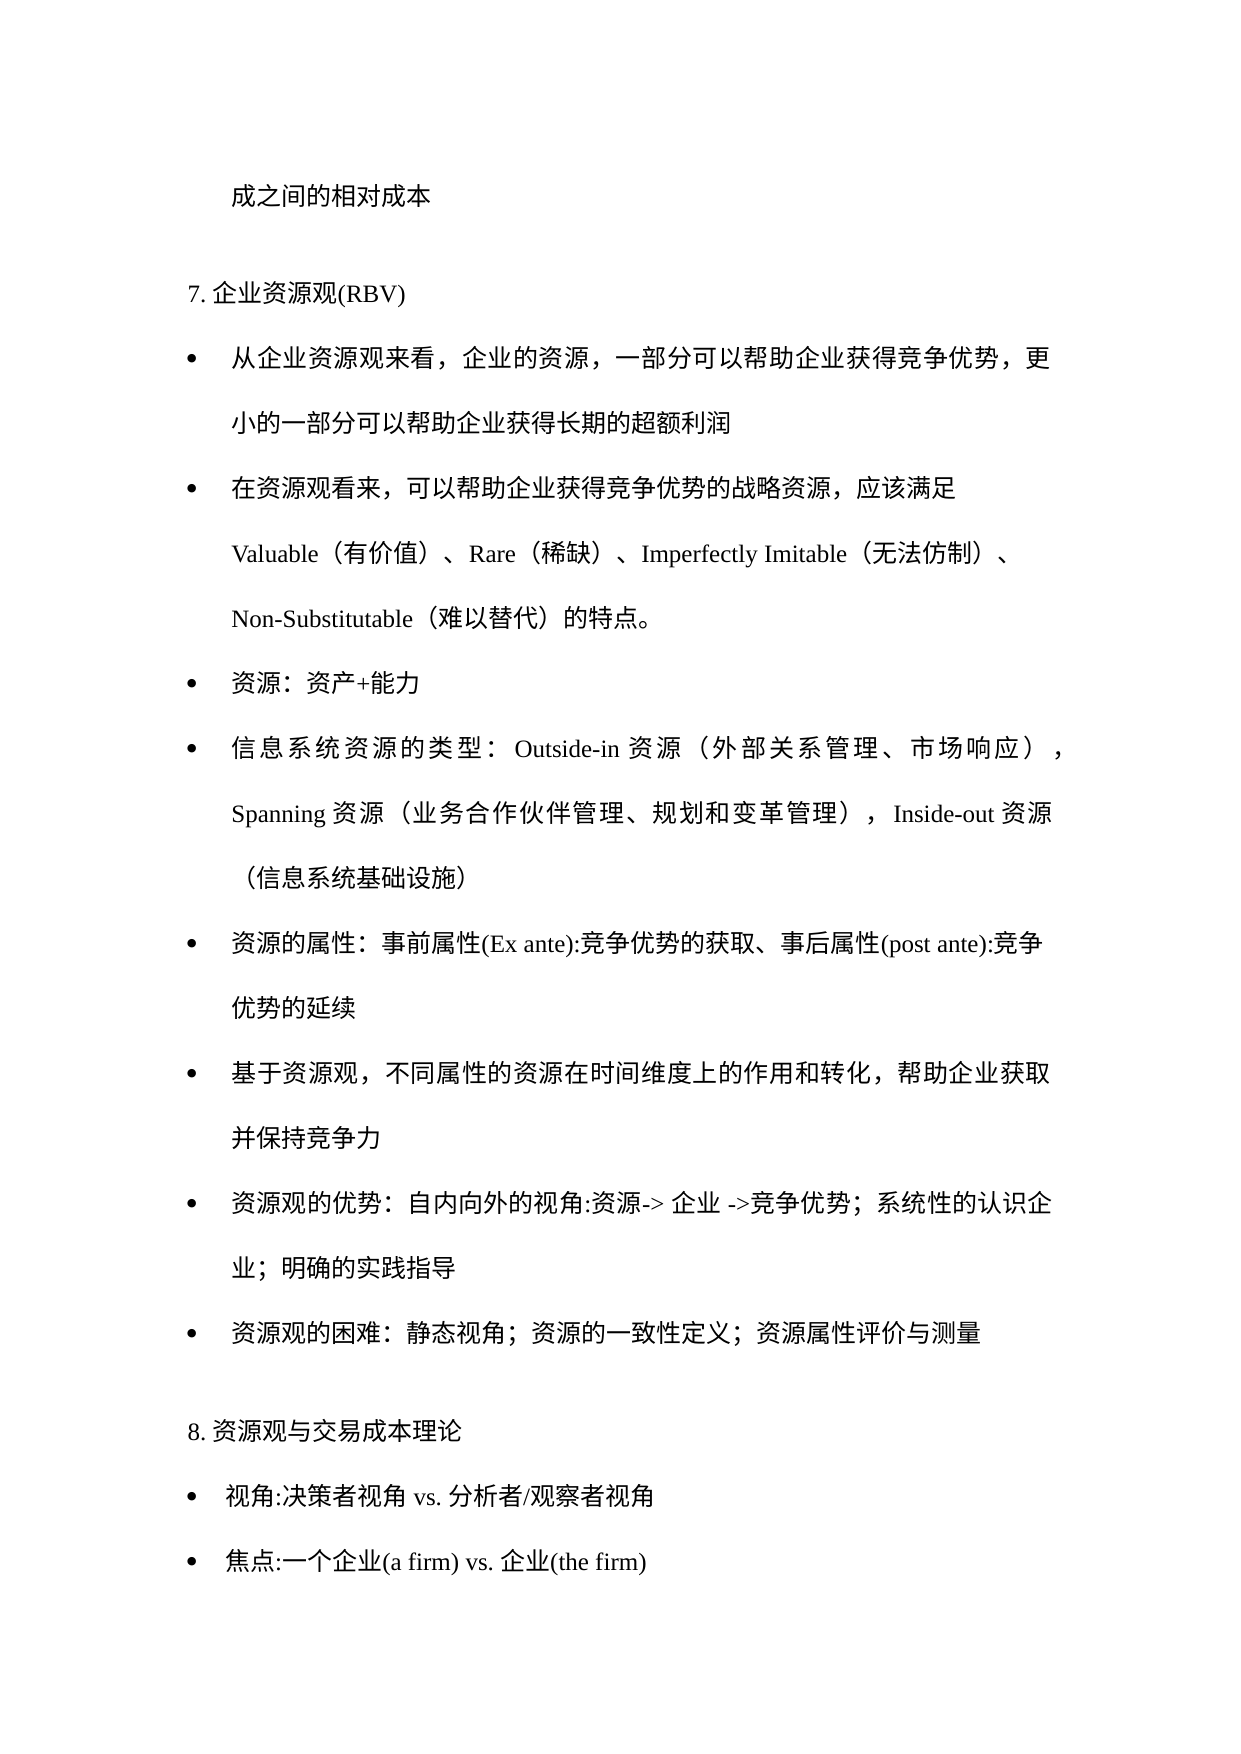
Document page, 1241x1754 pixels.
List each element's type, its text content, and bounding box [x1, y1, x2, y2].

list 资源的属性：事前属性(Ex ante):竞争优势的获取、事后属性(post ante):竞争优势的延续 [187, 909, 1053, 1039]
text 8. 资源观与交易成本理论 [187, 1397, 1053, 1462]
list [187, 162, 1053, 227]
list 在资源观看来，可以帮助企业获得竞争优势的战略资源，应该满足Valuable（有价值）、Rare（稀缺）、Imperfectly Imitable（无法仿制）、Non-Substitutable（难以替代）的特点。 [187, 454, 1053, 649]
list 资源观的困难：静态视角；资源的一致性定义；资源属性评价与测量 [187, 1299, 1053, 1364]
list 视角:决策者视角 vs. 分析者/观察者视角 [187, 1462, 1053, 1527]
list 焦点:一个企业(a firm) vs. 企业(the firm) [187, 1527, 1053, 1592]
text 7. 企业资源观(RBV) [187, 259, 1053, 324]
list 基于资源观，不同属性的资源在时间维度上的作用和转化，帮助企业获取并保持竞争力 [187, 1039, 1053, 1169]
list 资源观的优势：自内向外的视角:资源-> 企业 ->竞争优势；系统性的认识企业；明确的实践指导 [187, 1169, 1053, 1299]
list 从企业资源观来看，企业的资源，一部分可以帮助企业获得竞争优势，更小的一部分可以帮助企业获得长期的超额利润 [187, 324, 1053, 454]
list 资源：资产+能力 [187, 649, 1053, 714]
list 信息系统资源的类型：Outside-in资源（外部关系管理、市场响应），Spanning资源（业务合作伙伴管理、规划和变革管理），Inside-out资源（信息系统基础设施） [187, 714, 1053, 909]
